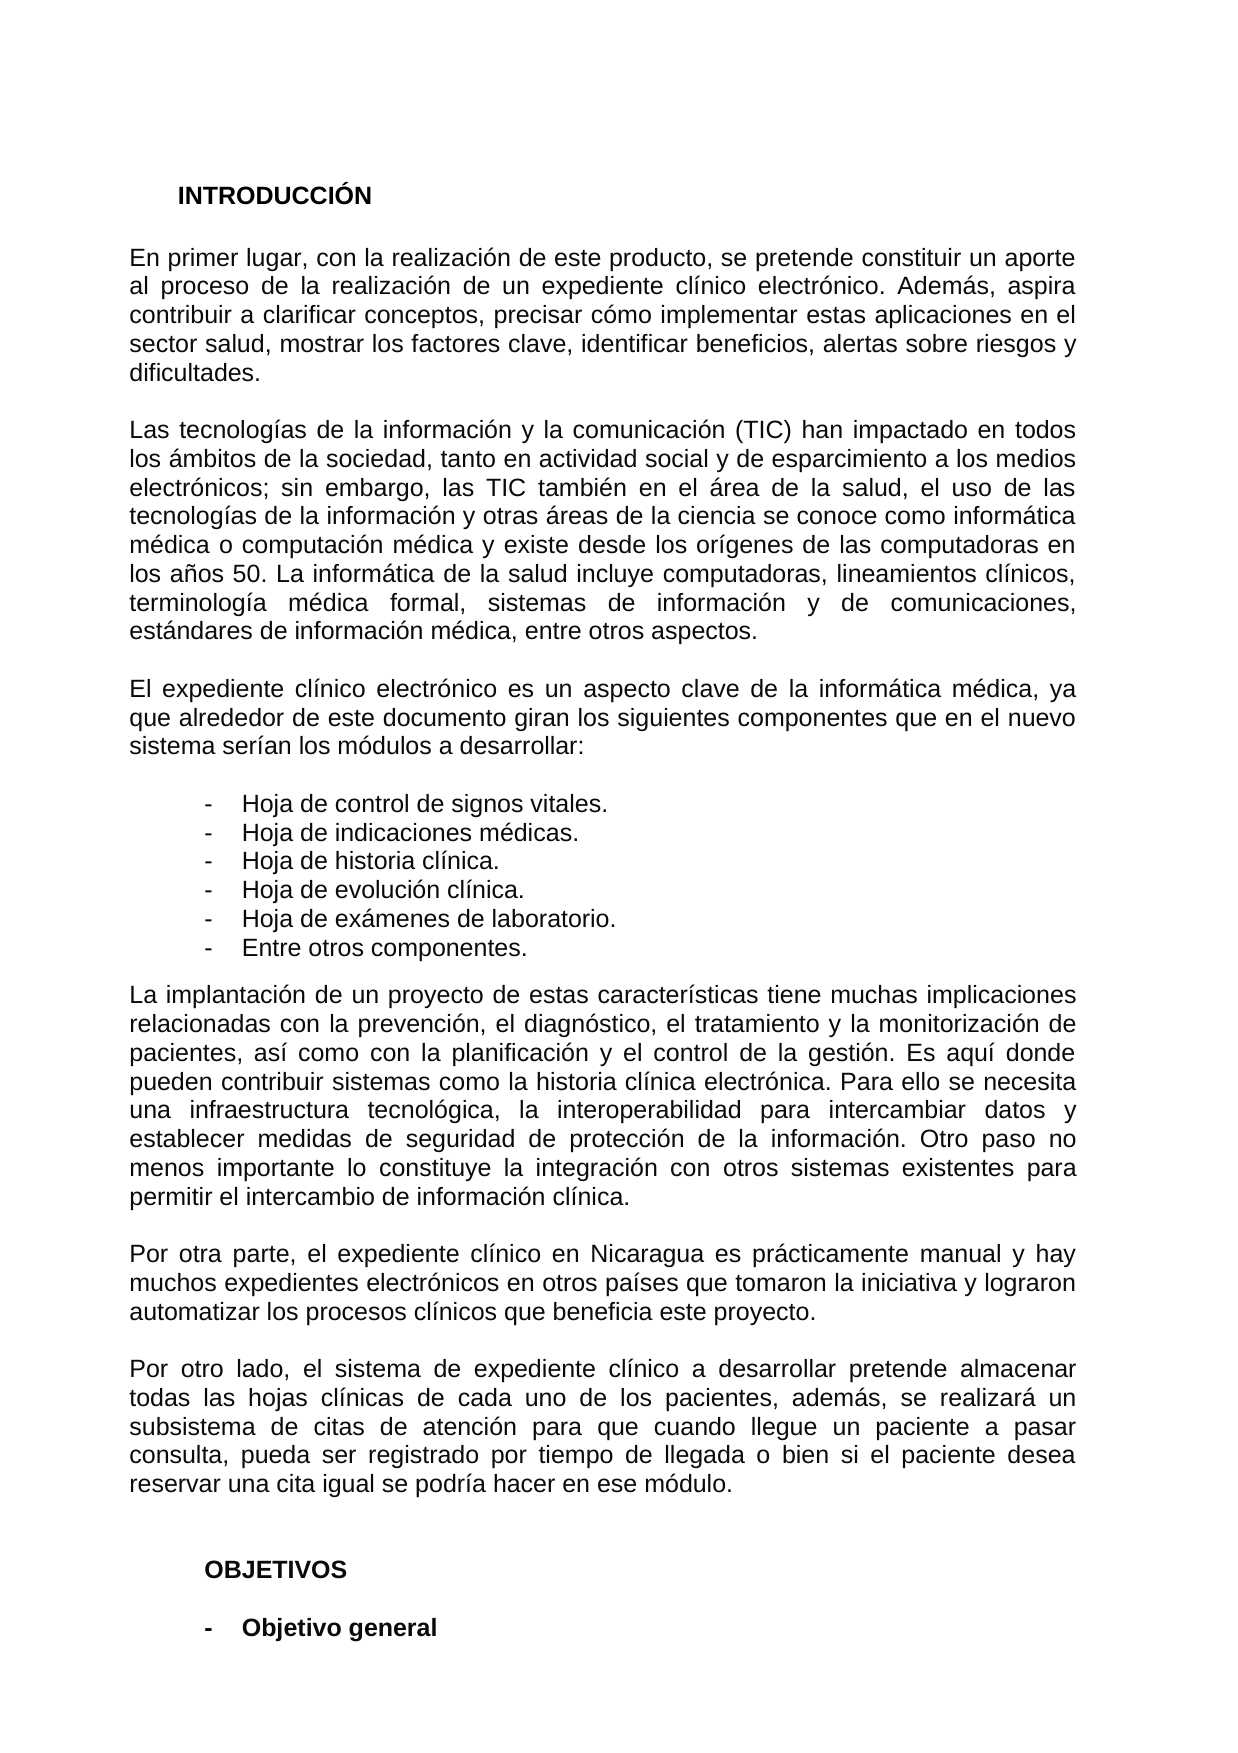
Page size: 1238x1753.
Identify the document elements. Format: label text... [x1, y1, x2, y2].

list Objetivo general [204, 1613, 1078, 1641]
text Las tecnologías de la información y la comunicación (TIC) han impactado en todos los ámbitos de la sociedad, tanto en actividad social y de esparcimiento a los medios electrónicos; sin embargo, las TIC también en el área de la salud, el uso de las tecnologías de la información y otras áreas de la ciencia se conoce como informática médica o computación médica y existe desde los orígenes de las computadoras en los años 50. La informática de la salud incluye computadoras, lineamientos clínicos, terminología médica formal, sistemas de información y de comunicaciones, estándares de información médica, entre otros aspectos. [129, 415, 1078, 645]
list Hoja de indicaciones médicas. [204, 817, 1078, 846]
list Entre otros componentes. [204, 932, 1078, 961]
text En primer lugar, con la realización de este producto, se pretende constituir un aporte al proceso de la realización de un expediente clínico electrónico. Además, aspira contribuir a clarificar conceptos, precisar cómo implementar estas aplicaciones en el sector salud, mostrar los factores clave, identificar beneficios, alertas sobre riesgos y dificultades. [129, 242, 1078, 386]
text Por otra parte, el expediente clínico en Nicaragua es prácticamente manual y hay muchos expedientes electrónicos en otros países que tomaron la iniciativa y lograron automatizar los procesos clínicos que beneficia este proyecto. [129, 1239, 1078, 1325]
text Por otro lado, el sistema de expediente clínico a desarrollar pretende almacenar todas las hojas clínicas de cada uno de los pacientes, además, se realizará un subsistema de citas de atención para que cuando llegue un paciente a pasar consulta, pueda ser registrado por tiempo de llegada o bien si el paciente desea reservar una cita igual se podría hacer en ese módulo. [129, 1354, 1078, 1498]
subtitle INTRODUCCIÓN [178, 181, 1078, 209]
list Hoja de historia clínica. [204, 846, 1078, 875]
list Hoja de evolución clínica. [204, 875, 1078, 904]
list Hoja de control de signos vitales. [204, 789, 1078, 817]
text El expediente clínico electrónico es un aspecto clave de la informática médica, ya que alrededor de este documento giran los siguientes componentes que en el nuevo sistema serían los módulos a desarrollar: [129, 674, 1078, 760]
text La implantación de un proyecto de estas características tiene muchas implicaciones relacionadas con la prevención, el diagnóstico, el tratamiento y la monitorización de pacientes, así como con la planificación y el control de la gestión. Es aquí donde pueden contribuir sistemas como la historia clínica electrónica. Para ello se necesita una infraestructura tecnológica, la interoperabilidad para intercambiar datos y establecer medidas de seguridad de protección de la información. Otro paso no menos importante lo constituye la integración con otros sistemas existentes para permitir el intercambio de información clínica. [129, 980, 1078, 1210]
list Hoja de exámenes de laboratorio. [204, 904, 1078, 932]
text OBJETIVOS [204, 1555, 1078, 1584]
